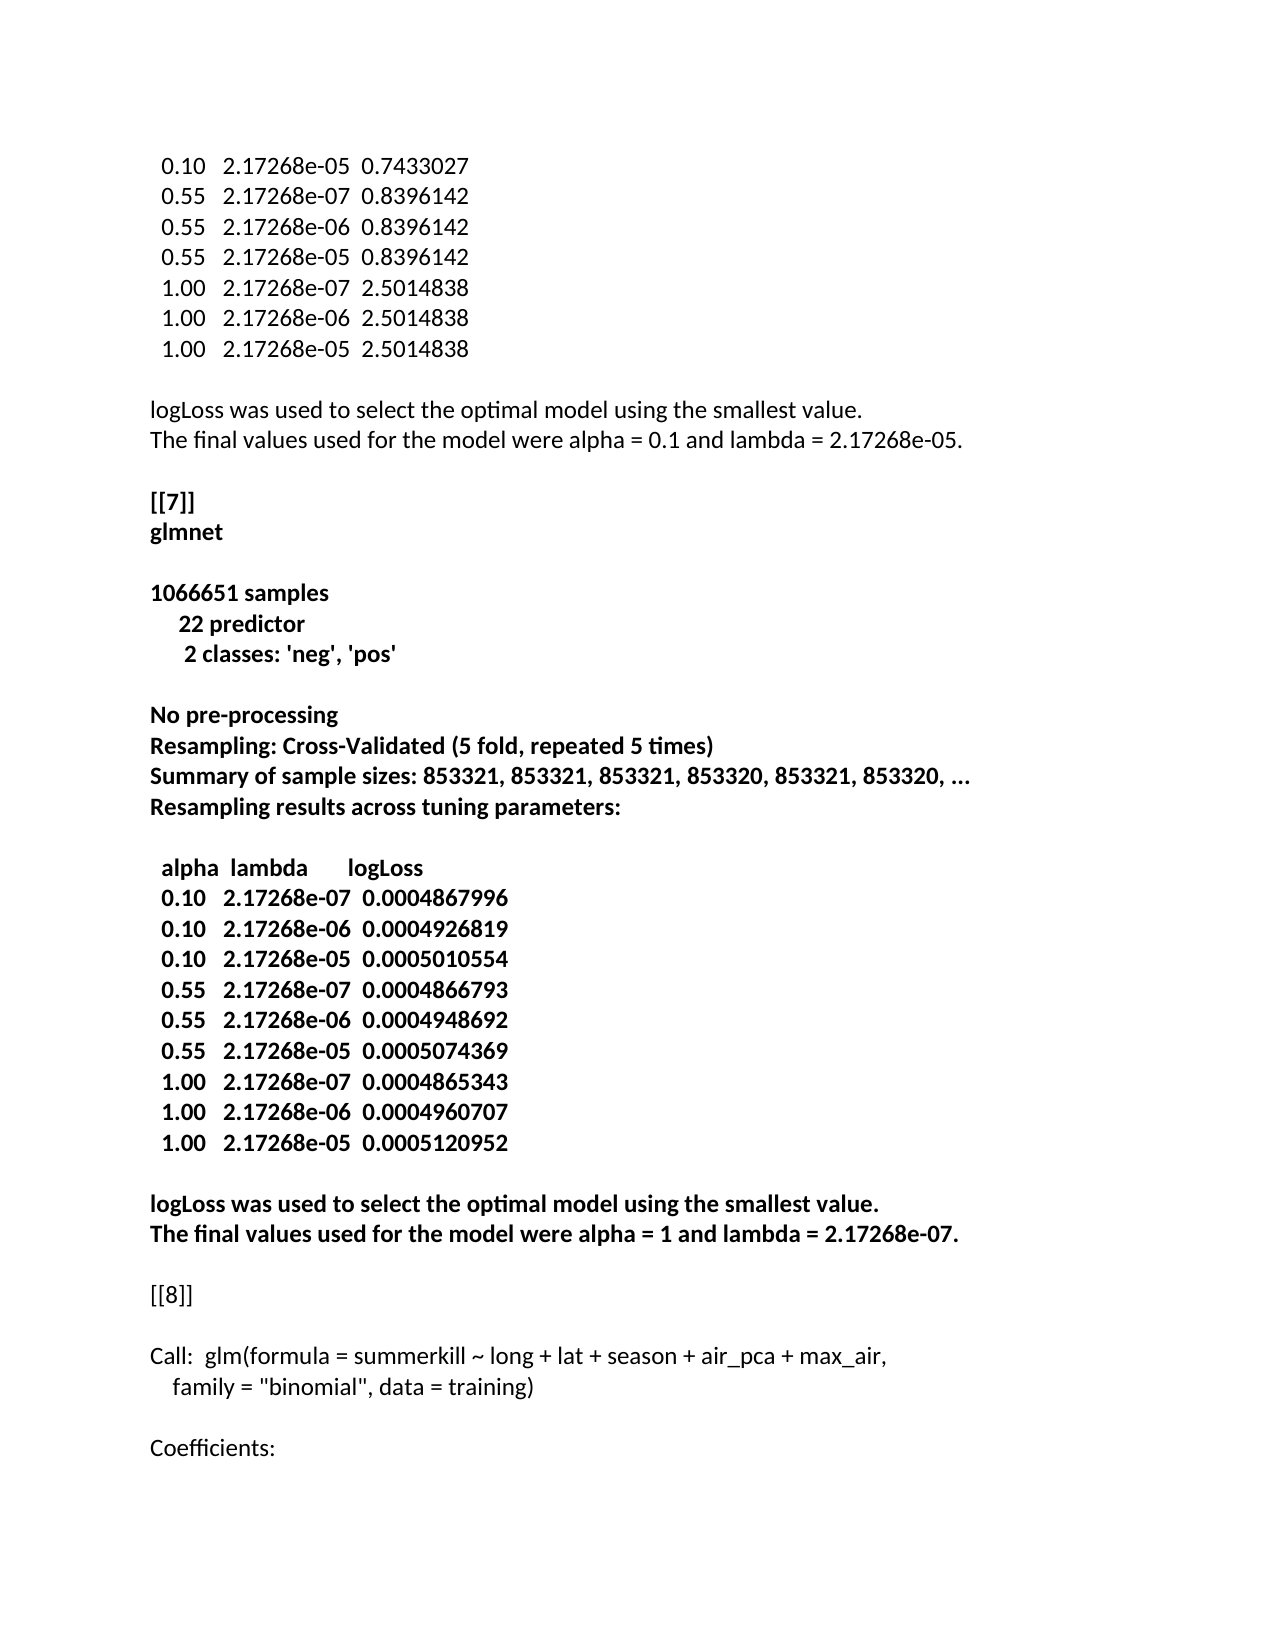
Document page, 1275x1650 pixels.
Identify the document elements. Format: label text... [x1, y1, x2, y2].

text Resampling: Cross-Validated (5 fold, repeated 5 times) [150, 730, 1125, 760]
text 0.55 2.17268e-07 0.8396142 [150, 181, 1125, 211]
text Call: glm(formula = summerkill ~ long + lat + season + air_pca + max_air, [150, 1340, 1125, 1371]
text The final values used for the model were alpha = 0.1 and lambda = 2.17268e-05. [150, 425, 1125, 455]
text 0.10 2.17268e-07 0.0004867996 [150, 882, 1125, 913]
text 1.00 2.17268e-07 2.5014838 [150, 272, 1125, 303]
text No pre-processing [150, 699, 1125, 730]
text The final values used for the model were alpha = 1 and lambda = 2.17268e-07. [150, 1218, 1125, 1249]
text Summary of sample sizes: 853321, 853321, 853321, 853320, 853321, 853320, ... [150, 760, 1125, 791]
text 0.55 2.17268e-05 0.0005074369 [150, 1035, 1125, 1066]
text 0.10 2.17268e-05 0.7433027 [150, 150, 1125, 181]
text 1.00 2.17268e-05 0.0005120952 [150, 1127, 1125, 1157]
text 0.55 2.17268e-07 0.0004866793 [150, 974, 1125, 1004]
text 0.55 2.17268e-05 0.8396142 [150, 242, 1125, 272]
text [[8]] [150, 1279, 1125, 1310]
text 0.55 2.17268e-06 0.0004948692 [150, 1004, 1125, 1035]
text 0.10 2.17268e-05 0.0005010554 [150, 943, 1125, 974]
text logLoss was used to select the optimal model using the smallest value. [150, 1188, 1125, 1218]
text Resampling results across tuning parameters: [150, 791, 1125, 821]
text family = "binomial", data = training) [150, 1371, 1125, 1401]
text 1.00 2.17268e-06 0.0004960707 [150, 1096, 1125, 1127]
text 2 classes: 'neg', 'pos' [150, 638, 1125, 669]
text 22 predictor [150, 608, 1125, 638]
text 1066651 samples [150, 577, 1125, 608]
text 0.55 2.17268e-06 0.8396142 [150, 211, 1125, 242]
text logLoss was used to select the optimal model using the smallest value. [150, 394, 1125, 425]
text 1.00 2.17268e-06 2.5014838 [150, 303, 1125, 333]
text alpha lambda logLoss [150, 852, 1125, 882]
text 0.10 2.17268e-06 0.0004926819 [150, 913, 1125, 943]
text 1.00 2.17268e-07 0.0004865343 [150, 1066, 1125, 1096]
text glmnet [150, 516, 1125, 547]
text [[7]] [150, 486, 1125, 516]
text Coefficients: [150, 1432, 1125, 1462]
text 1.00 2.17268e-05 2.5014838 [150, 333, 1125, 364]
